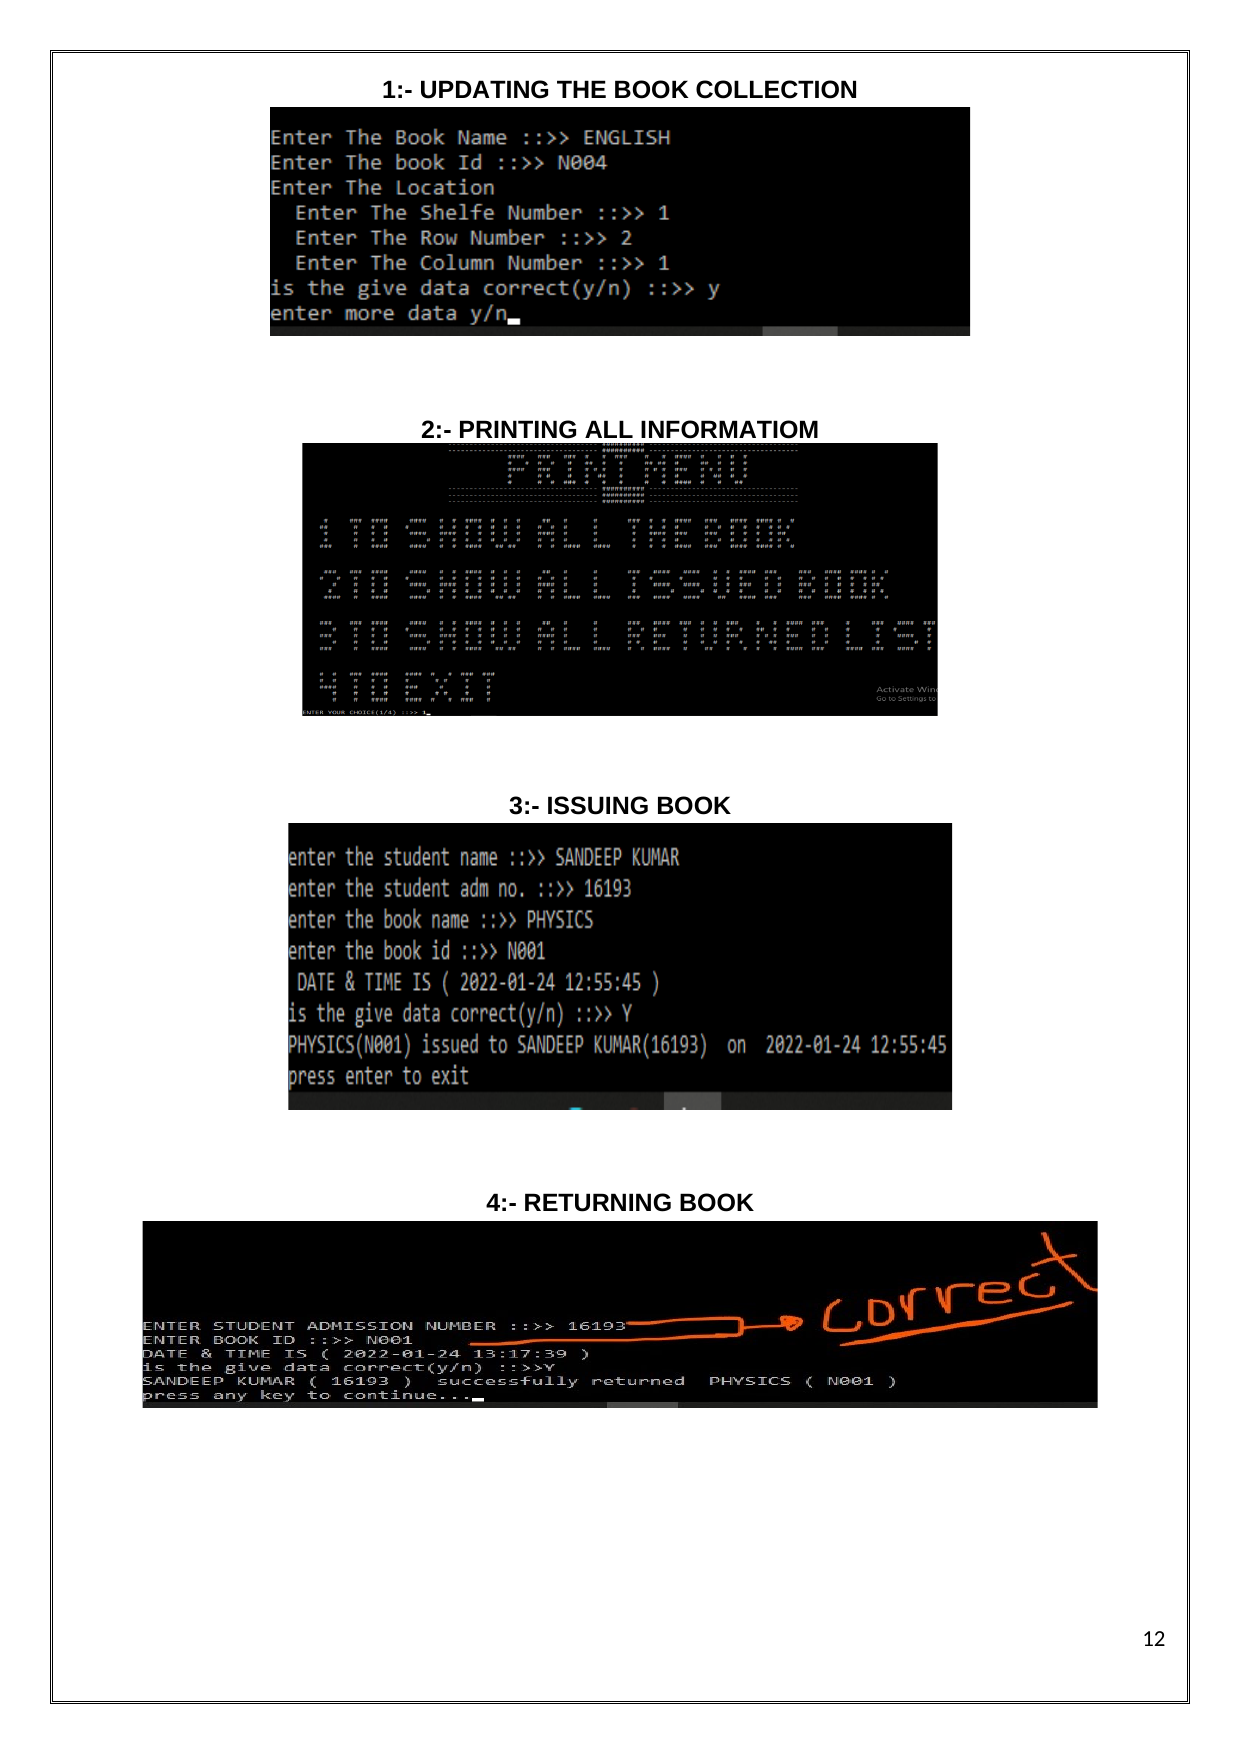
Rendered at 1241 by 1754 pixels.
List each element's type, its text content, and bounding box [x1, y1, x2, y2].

picture [270, 107, 971, 336]
picture [142, 1221, 1098, 1408]
picture [302, 443, 938, 716]
picture [288, 823, 953, 1110]
